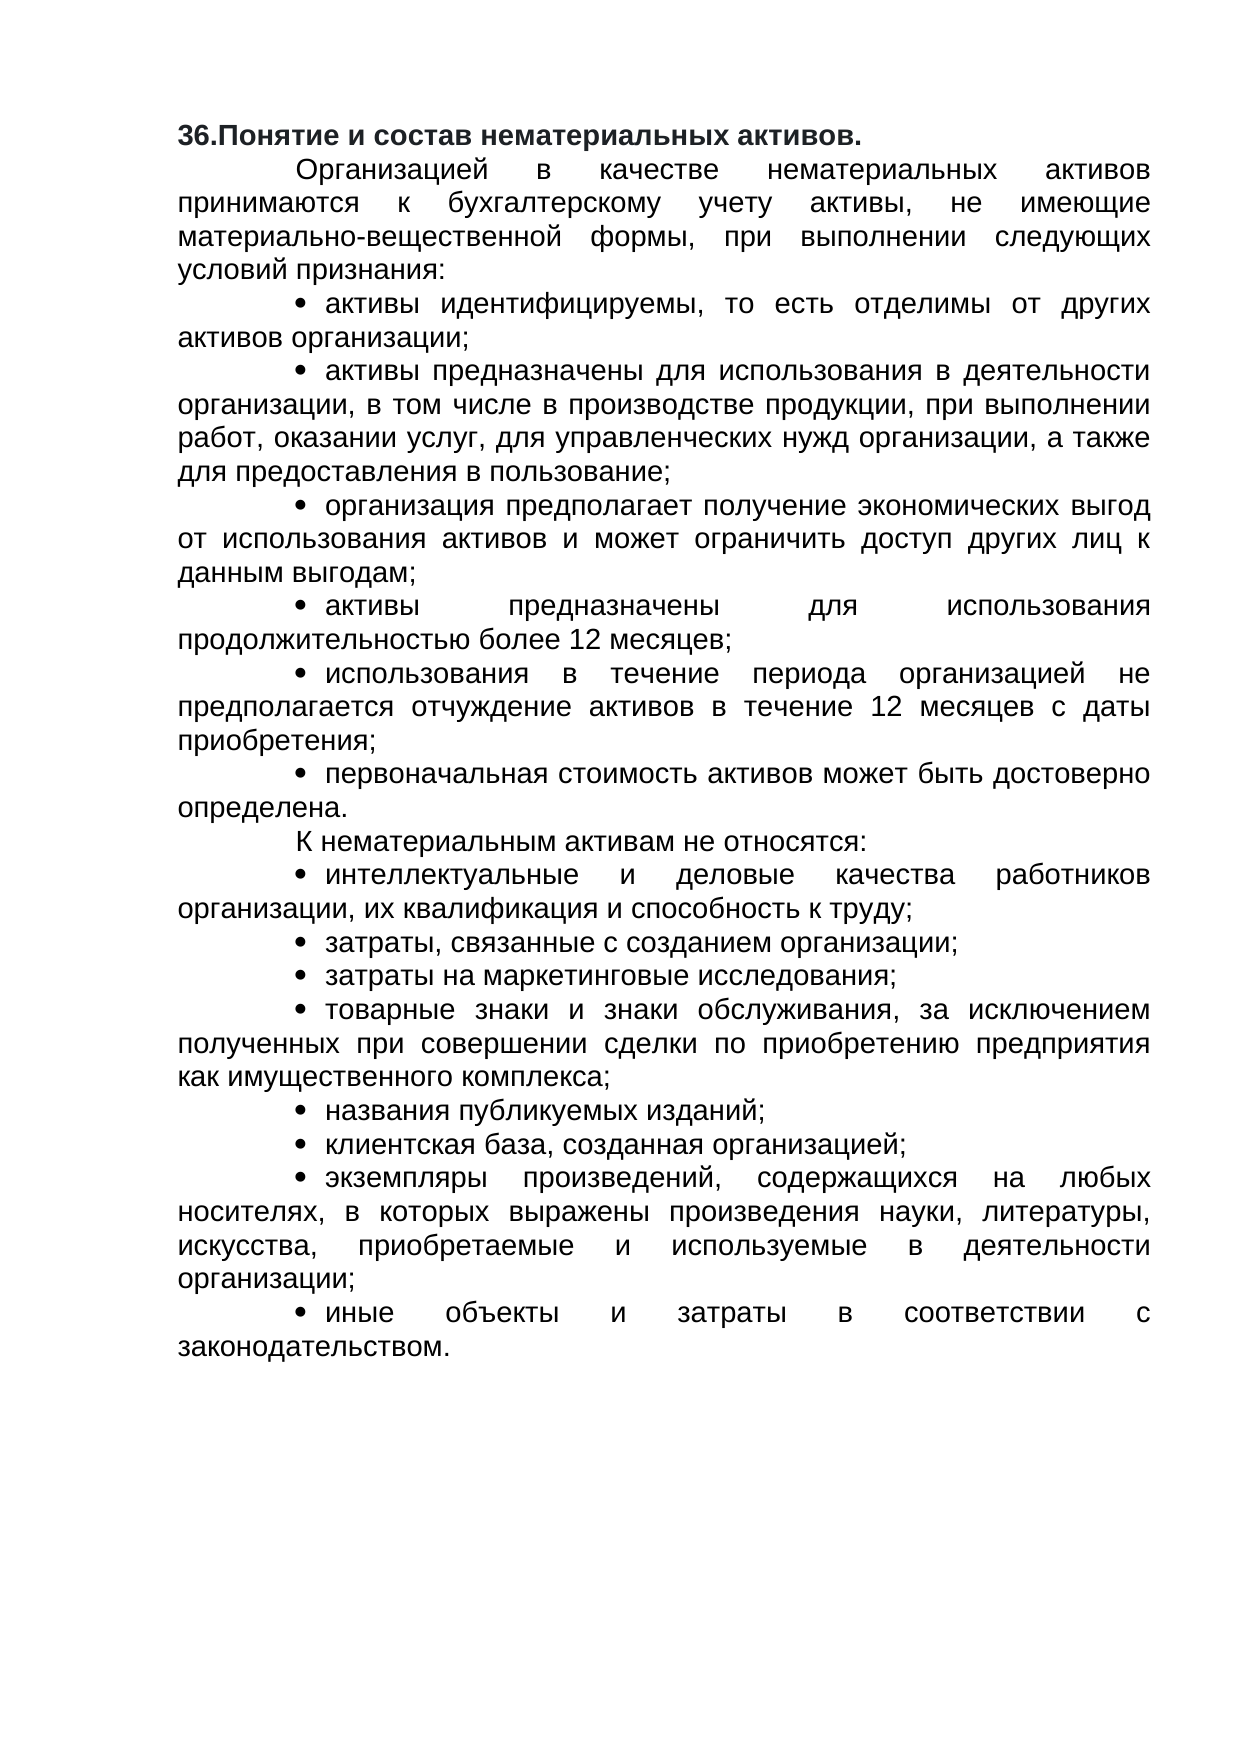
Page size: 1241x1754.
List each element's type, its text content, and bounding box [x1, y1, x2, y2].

list организация предполагает получение экономических выгод от использования активов и может ограничить доступ других лиц к данным выгодам; [177, 487, 1152, 588]
list первоначальная стоимость активов может быть достоверно определена. [177, 756, 1152, 824]
list затраты, связанные с созданием организации; [177, 924, 1152, 958]
text 36.Понятие и состав нематериальных активов. [177, 118, 1152, 152]
text К нематериальным активам не относятся: [177, 824, 1152, 857]
list клиентская база, созданная организацией; [177, 1127, 1152, 1160]
list активы предназначены для использования продолжительностью более 12 месяцев; [177, 588, 1152, 656]
list затраты на маркетинговые исследования; [177, 958, 1152, 992]
list интеллектуальные и деловые качества работников организации, их квалификация и способность к труду; [177, 857, 1152, 924]
text Организацией в качестве нематериальных активов принимаются к бухгалтерскому учету активы, не имеющие материально-вещественной формы, при выполнении следующих условий признания: [177, 152, 1152, 286]
list иные объекты и затраты в соответствии с законодательством. [177, 1295, 1152, 1362]
list экземпляры произведений, содержащихся на любых носителях, в которых выражены произведения науки, литературы, искусства, приобретаемые и используемые в деятельности организации; [177, 1160, 1152, 1295]
list товарные знаки и знаки обслуживания, за исключением полученных при совершении сделки по приобретению предприятия как имущественного комплекса; [177, 992, 1152, 1093]
list названия публикуемых изданий; [177, 1093, 1152, 1127]
list активы идентифицируемы, то есть отделимы от других активов организации; [177, 286, 1152, 353]
list активы предназначены для использования в деятельности организации, в том числе в производстве продукции, при выполнении работ, оказании услуг, для управленческих нужд организации, а также для предоставления в пользование; [177, 353, 1152, 487]
list использования в течение периода организацией не предполагается отчуждение активов в течение 12 месяцев с даты приобретения; [177, 656, 1152, 756]
